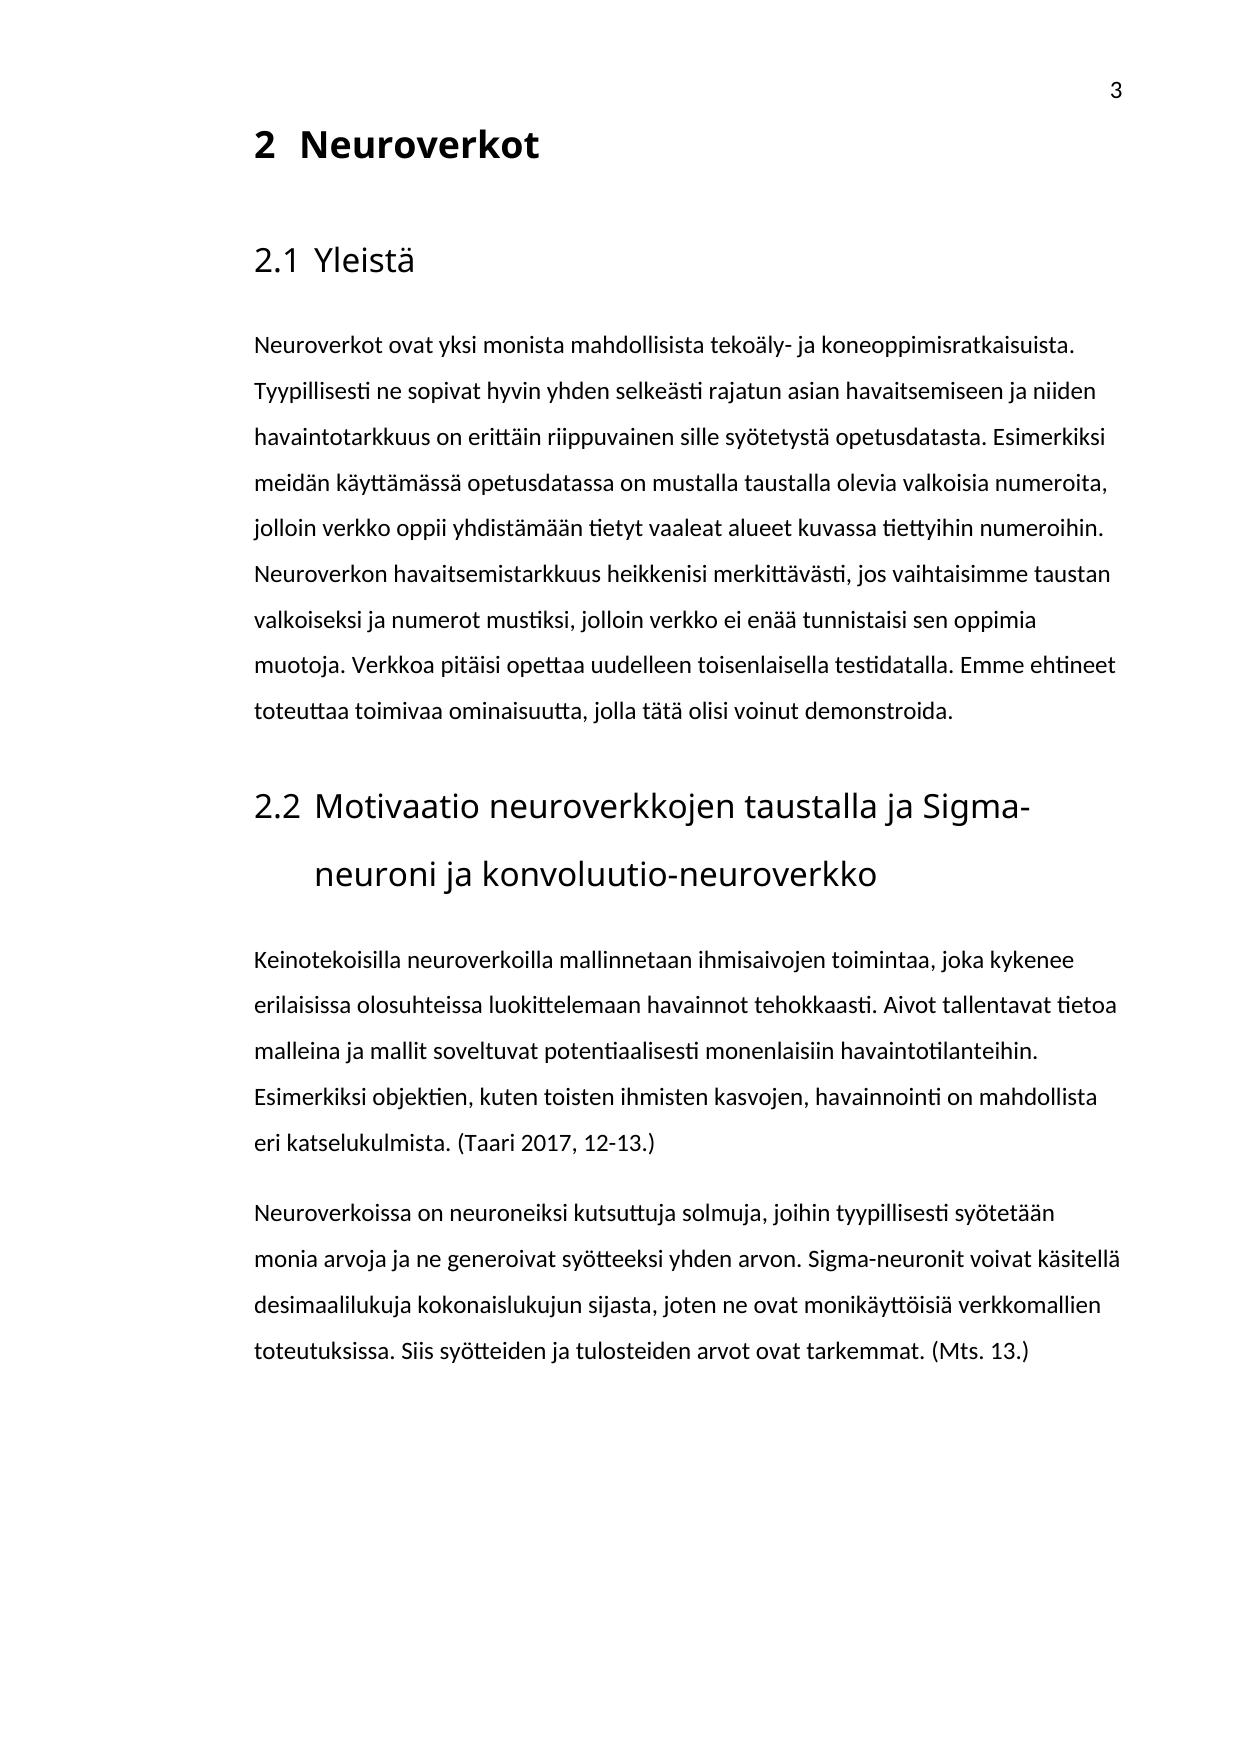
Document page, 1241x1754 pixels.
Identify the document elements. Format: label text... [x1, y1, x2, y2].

text Keinotekoisilla neuroverkoilla mallinnetaan ihmisaivojen toimintaa, joka kykenee erilaisissa olosuhteissa luokittelemaan havainnot tehokkaasti. Aivot tallentavat tietoa malleina ja mallit soveltuvat potentiaalisesti monenlaisiin havaintotilanteihin. Esimerkiksi objektien, kuten toisten ihmisten kasvojen, havainnointi on mahdollista eri katselukulmista. (Taari 2017, 12-13.) [254, 944, 1122, 1157]
subtitle Neuroverkot [254, 118, 1122, 169]
subtitle Yleistä [254, 236, 1122, 282]
text Neuroverkoissa on neuroneiksi kutsuttuja solmuja, joihin tyypillisesti syötetään monia arvoja ja ne generoivat syötteeksi yhden arvon. Sigma-neuronit voivat käsitellä desimaalilukuja kokonaislukujun sijasta, joten ne ovat monikäyttöisiä verkkomallien toteutuksissa. Siis syötteiden ja tulosteiden arvot ovat tarkemmat. (Mts. 13.) [254, 1198, 1122, 1365]
subtitle Motivaatio neuroverkkojen taustalla ja Sigma-neuroni ja konvoluutio-neuroverkko [254, 783, 1122, 896]
